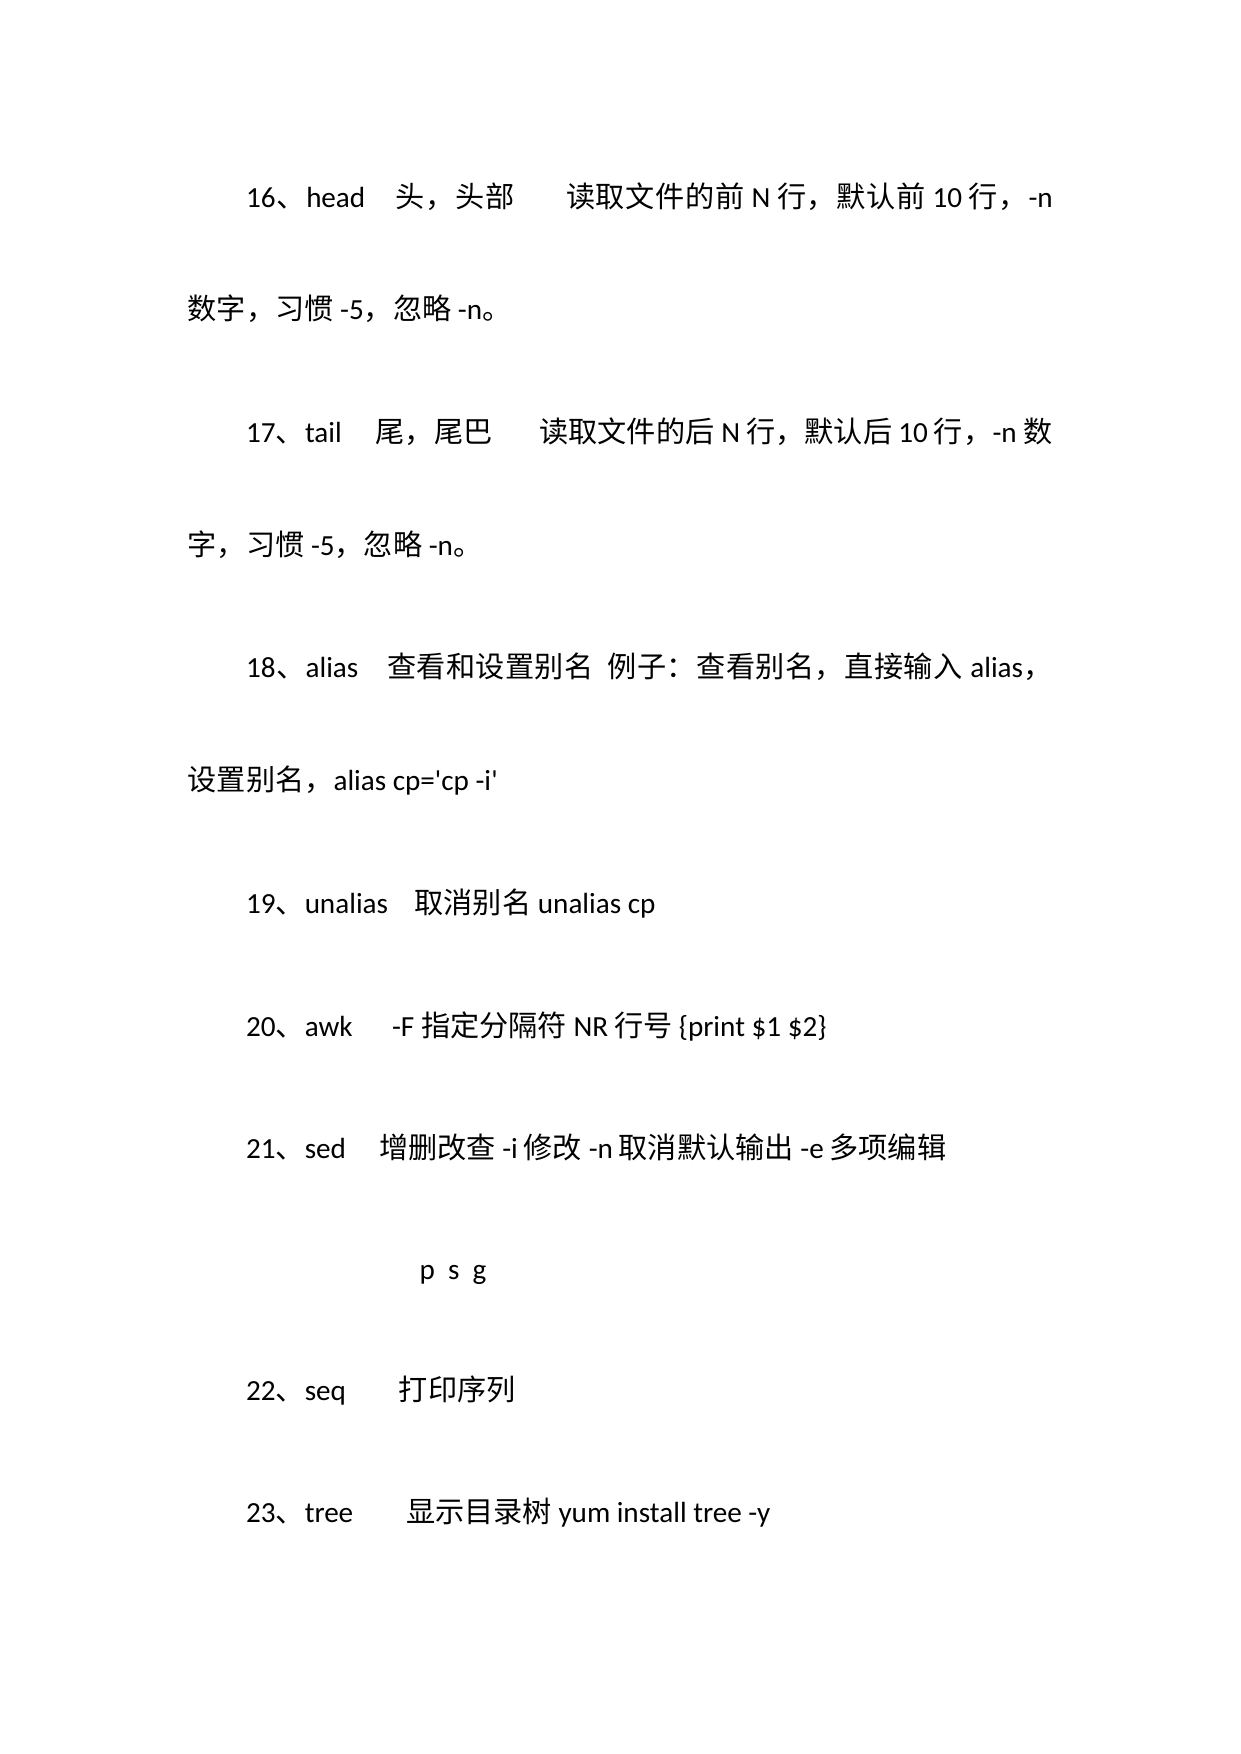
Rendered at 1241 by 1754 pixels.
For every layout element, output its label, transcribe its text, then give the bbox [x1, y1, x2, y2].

text 20、awk -F 指定分隔符 NR行号 {print $1 $2} [187, 991, 1053, 1056]
text 16、head 头，头部 读取文件的前N行，默认前10行，-n 数字，习惯 -5，忽略 -n。 [187, 162, 1053, 339]
text 23、tree 显示目录树 yum install tree -y [187, 1478, 1053, 1543]
text 17、tail 尾，尾巴 读取文件的后N行，默认后10行，-n 数字，习惯 -5，忽略 -n。 [187, 397, 1053, 575]
text 19、unalias 取消别名 unalias cp [187, 868, 1053, 933]
text 18、alias 查看和设置别名 例子：查看别名，直接输入 alias，设置别名，alias cp='cp -i' [187, 633, 1053, 810]
text 22、seq 打印序列 [187, 1355, 1053, 1420]
text 21、sed 增删改查 -i修改 -n取消默认输出 -e多项编辑 [187, 1114, 1053, 1179]
text p s g [187, 1237, 1053, 1302]
